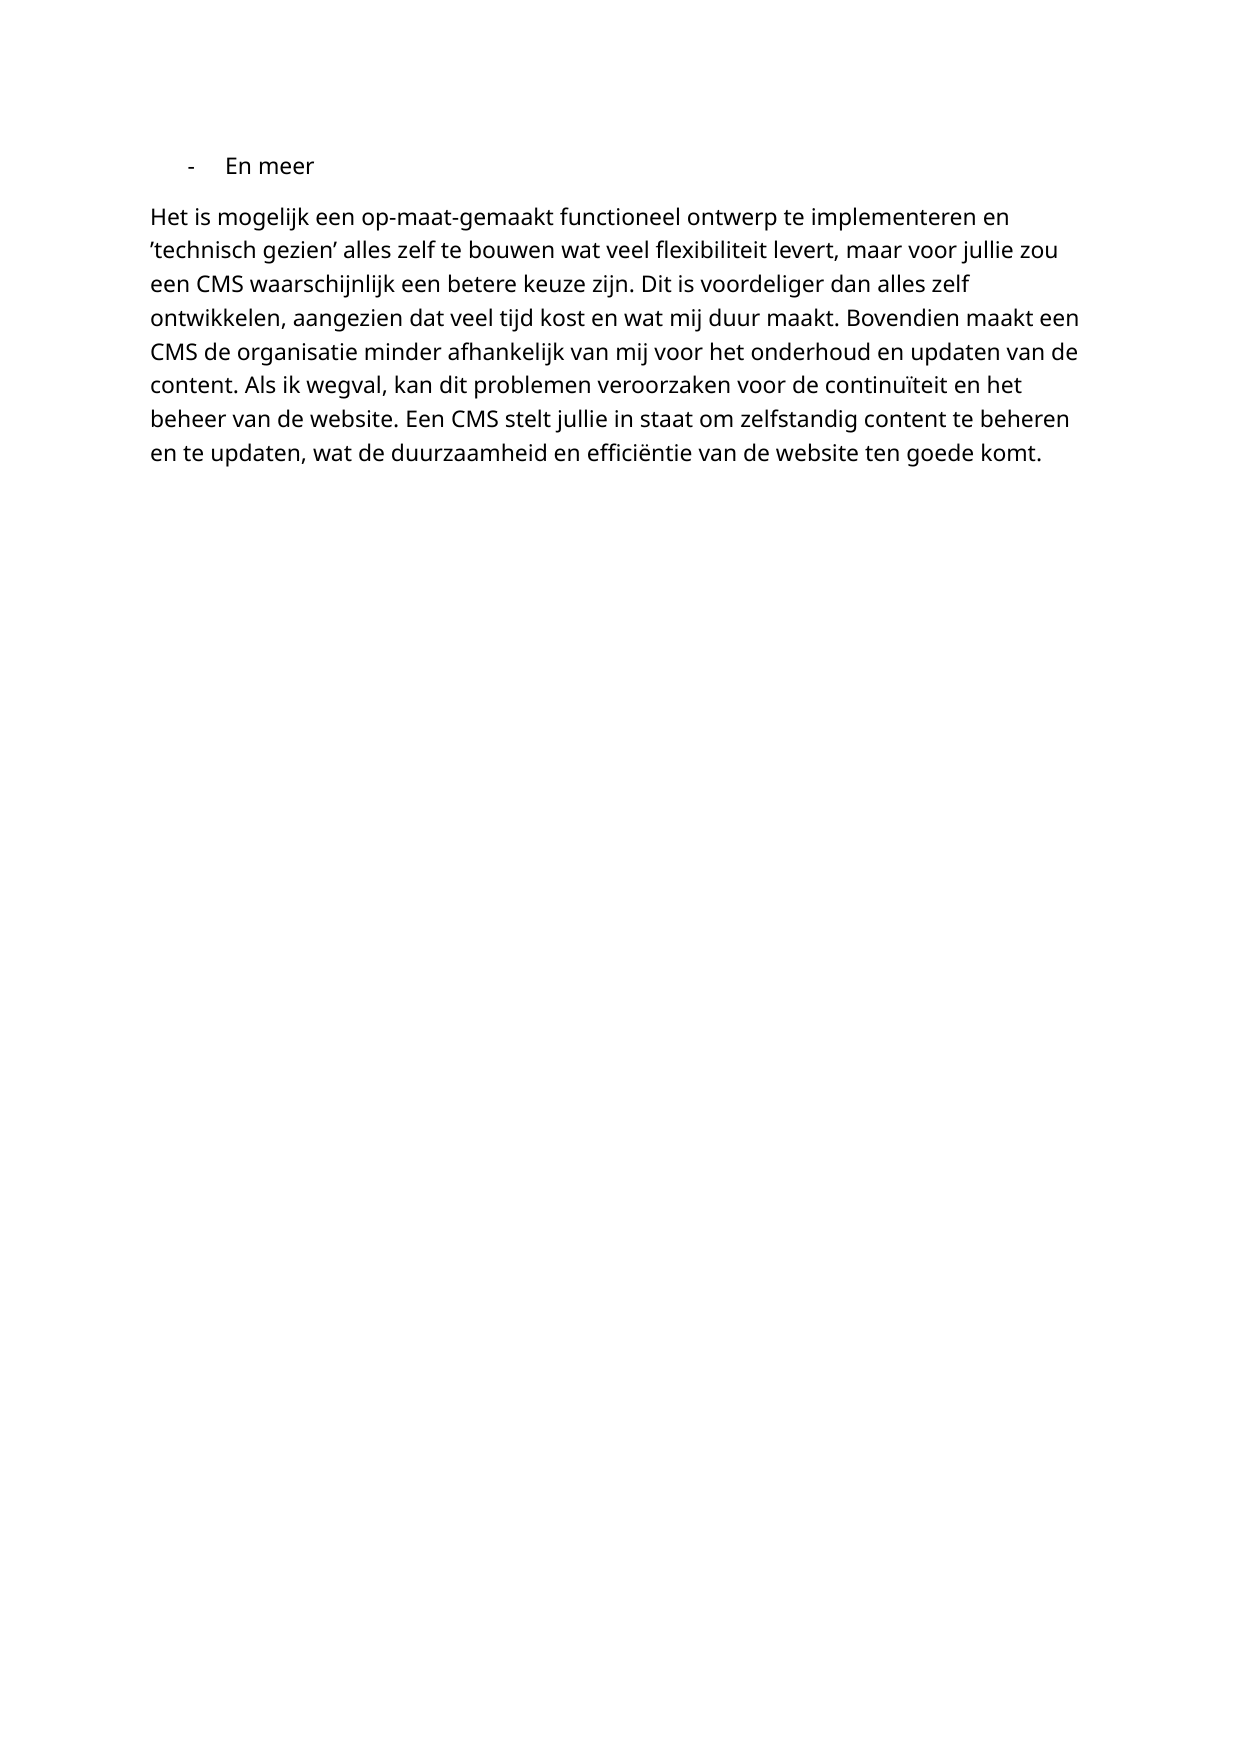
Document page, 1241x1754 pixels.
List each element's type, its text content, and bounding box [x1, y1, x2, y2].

text Het is mogelijk een op-maat-gemaakt functioneel ontwerp te implementeren en ’technisch gezien’ alles zelf te bouwen wat veel flexibiliteit levert, maar voor jullie zou een CMS waarschijnlijk een betere keuze zijn. Dit is voordeliger dan alles zelf ontwikkelen, aangezien dat veel tijd kost en wat mij duur maakt. Bovendien maakt een CMS de organisatie minder afhankelijk van mij voor het onderhoud en updaten van de content. Als ik wegval, kan dit problemen veroorzaken voor de continuïteit en het beheer van de website. Een CMS stelt jullie in staat om zelfstandig content te beheren en te updaten, wat de duurzaamheid en efficiëntie van de website ten goede komt. [150, 200, 1090, 468]
list En meer [187, 150, 1090, 181]
